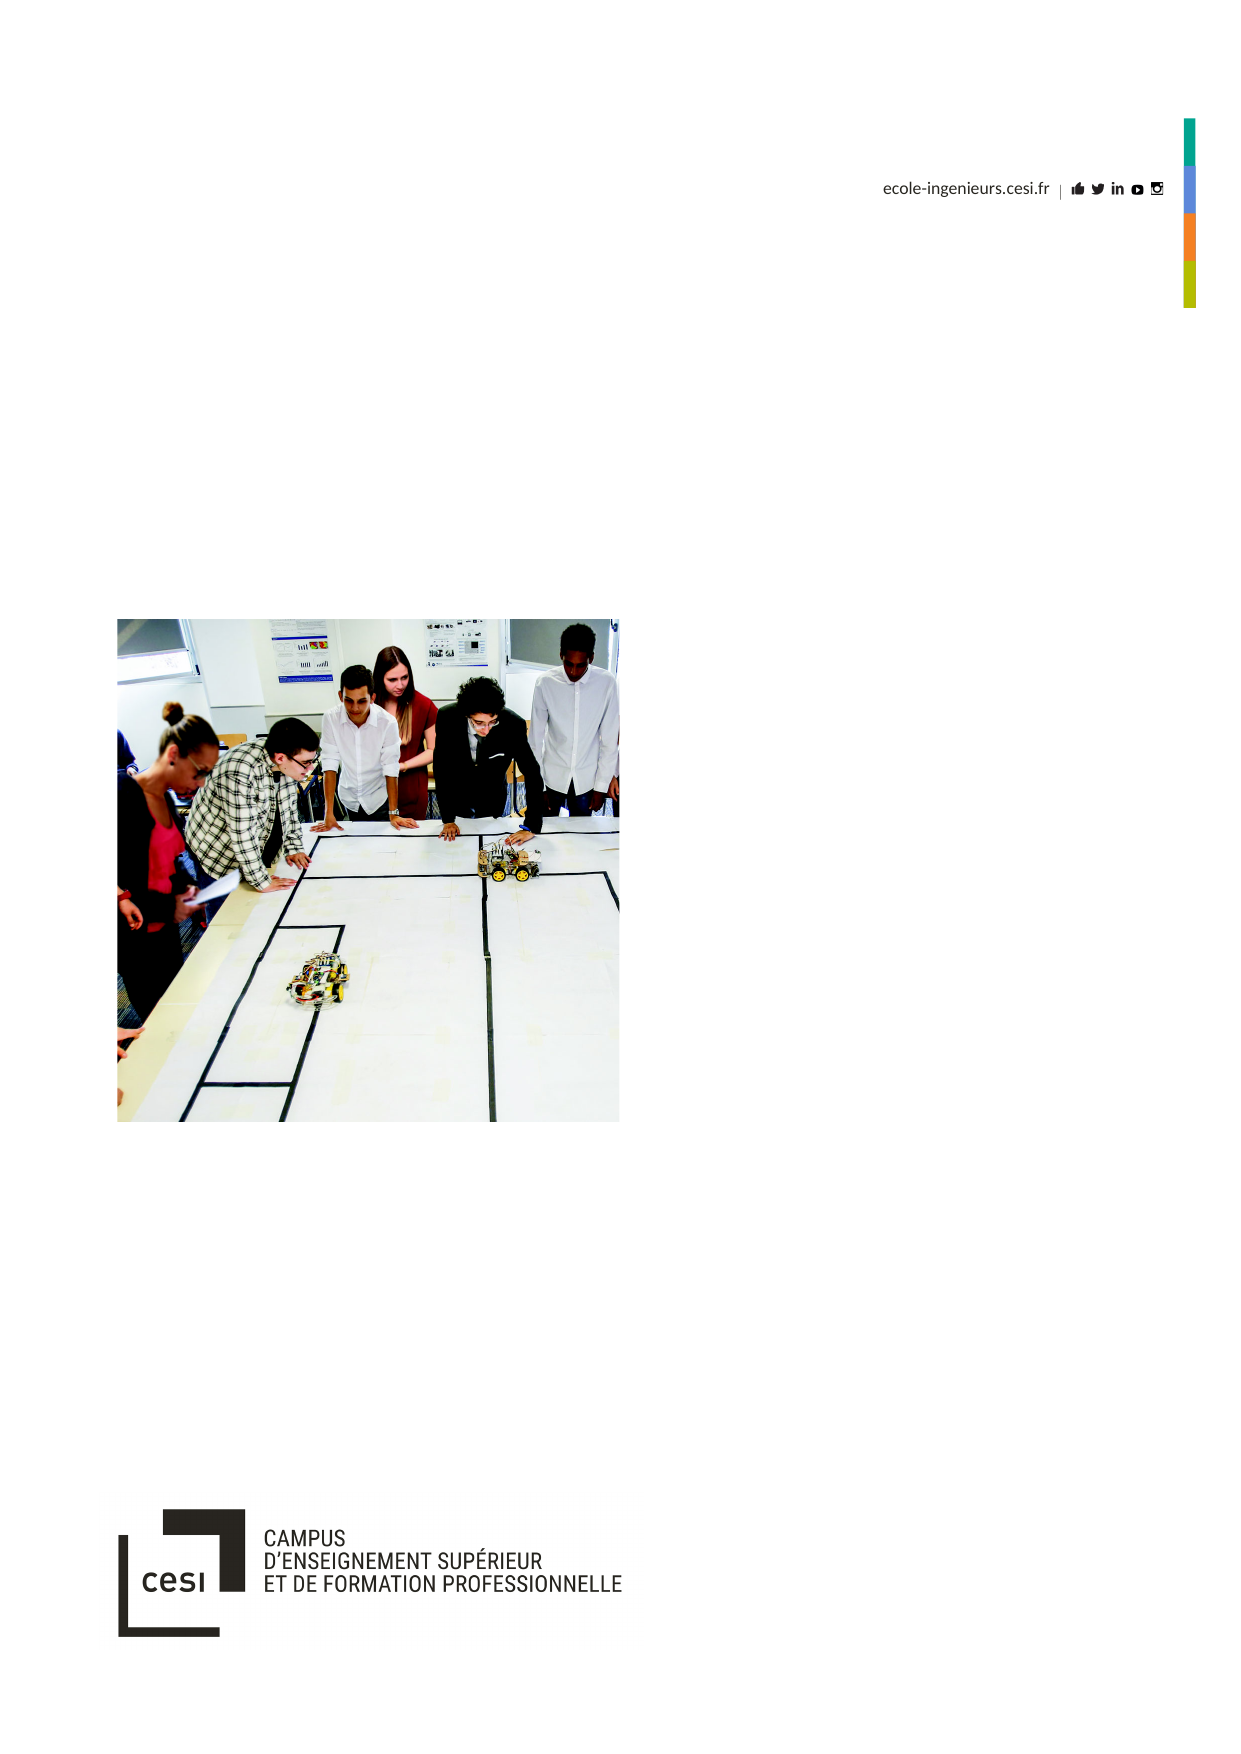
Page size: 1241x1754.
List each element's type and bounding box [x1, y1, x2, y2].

picture [1151, 182, 1164, 195]
picture [99, 1492, 644, 1650]
picture [1131, 182, 1144, 195]
picture [1071, 182, 1085, 195]
picture [117, 619, 620, 1122]
picture [1111, 182, 1124, 195]
picture [1091, 182, 1104, 195]
